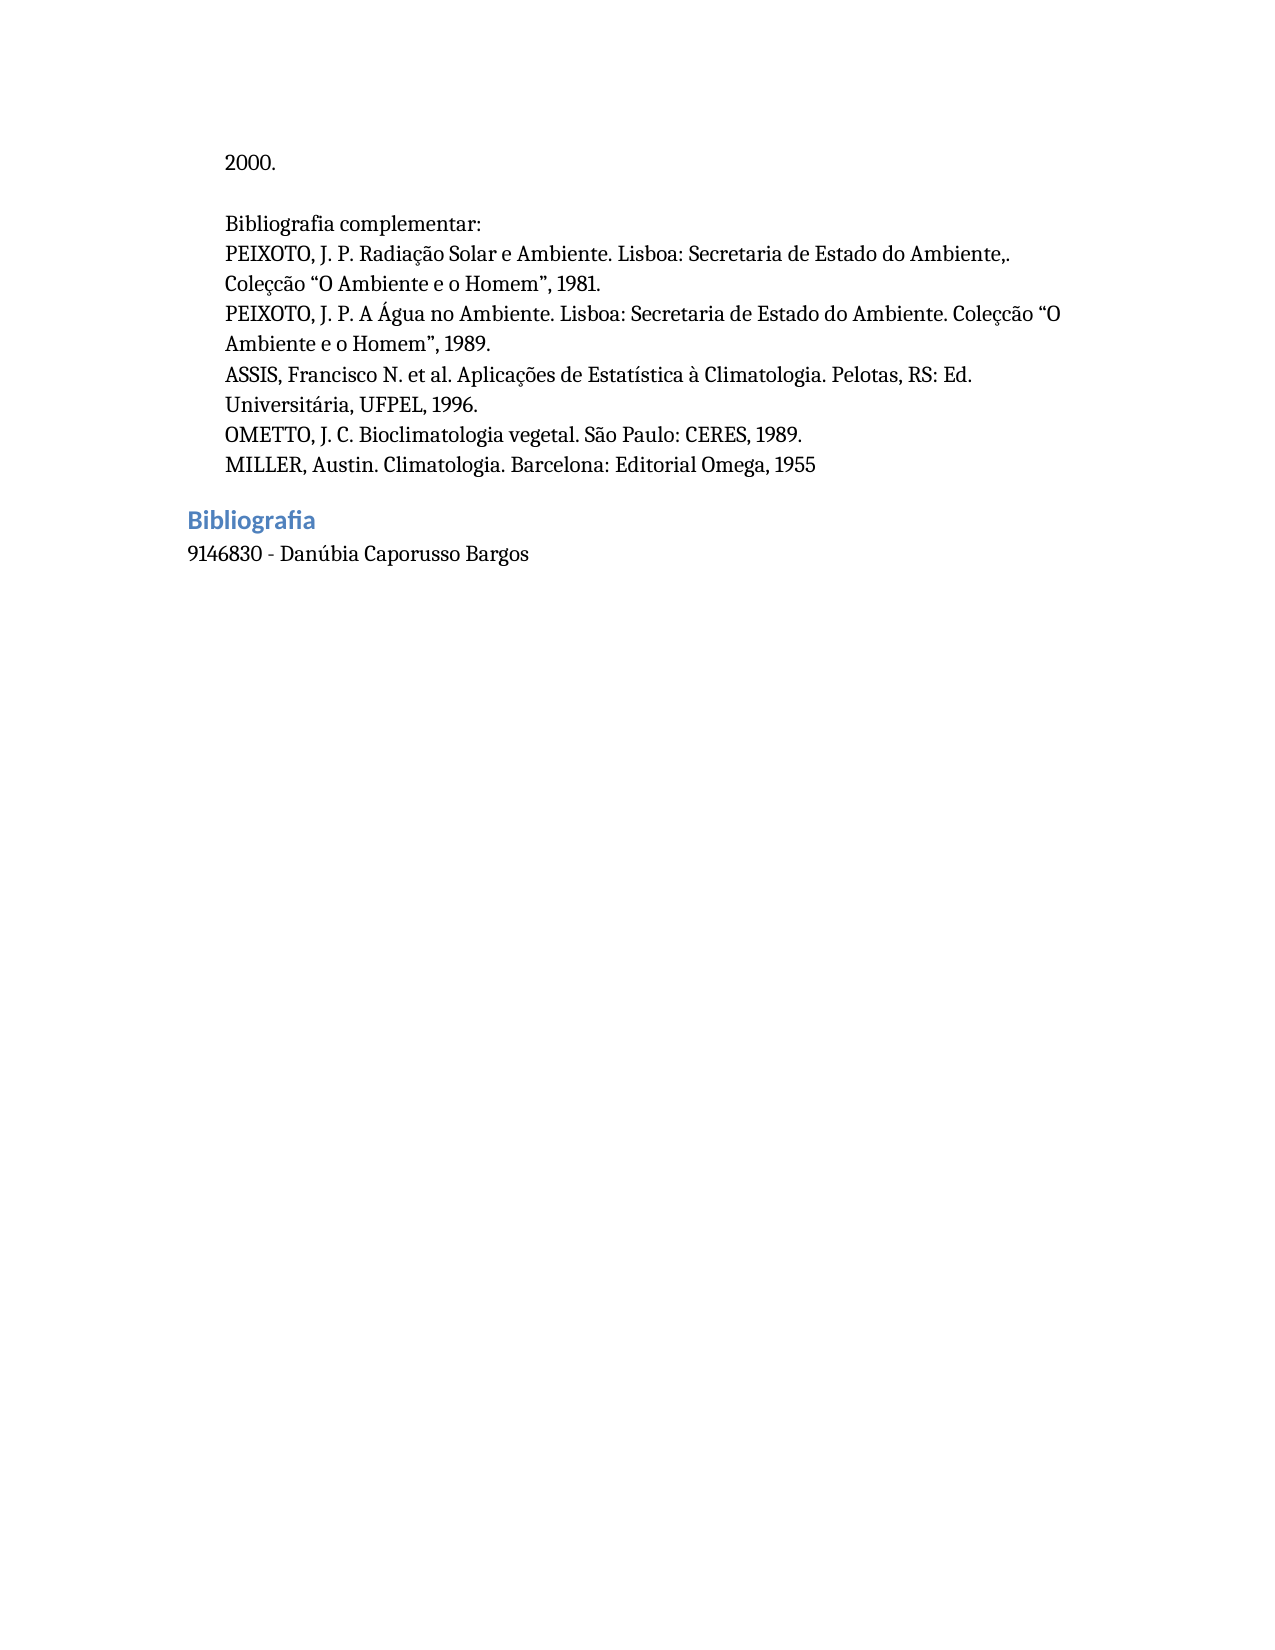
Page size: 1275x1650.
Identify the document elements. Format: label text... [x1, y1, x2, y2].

subtitle Bibliografia [187, 503, 1087, 536]
text 9146830 - Danúbia Caporusso Bargos [187, 541, 1087, 567]
